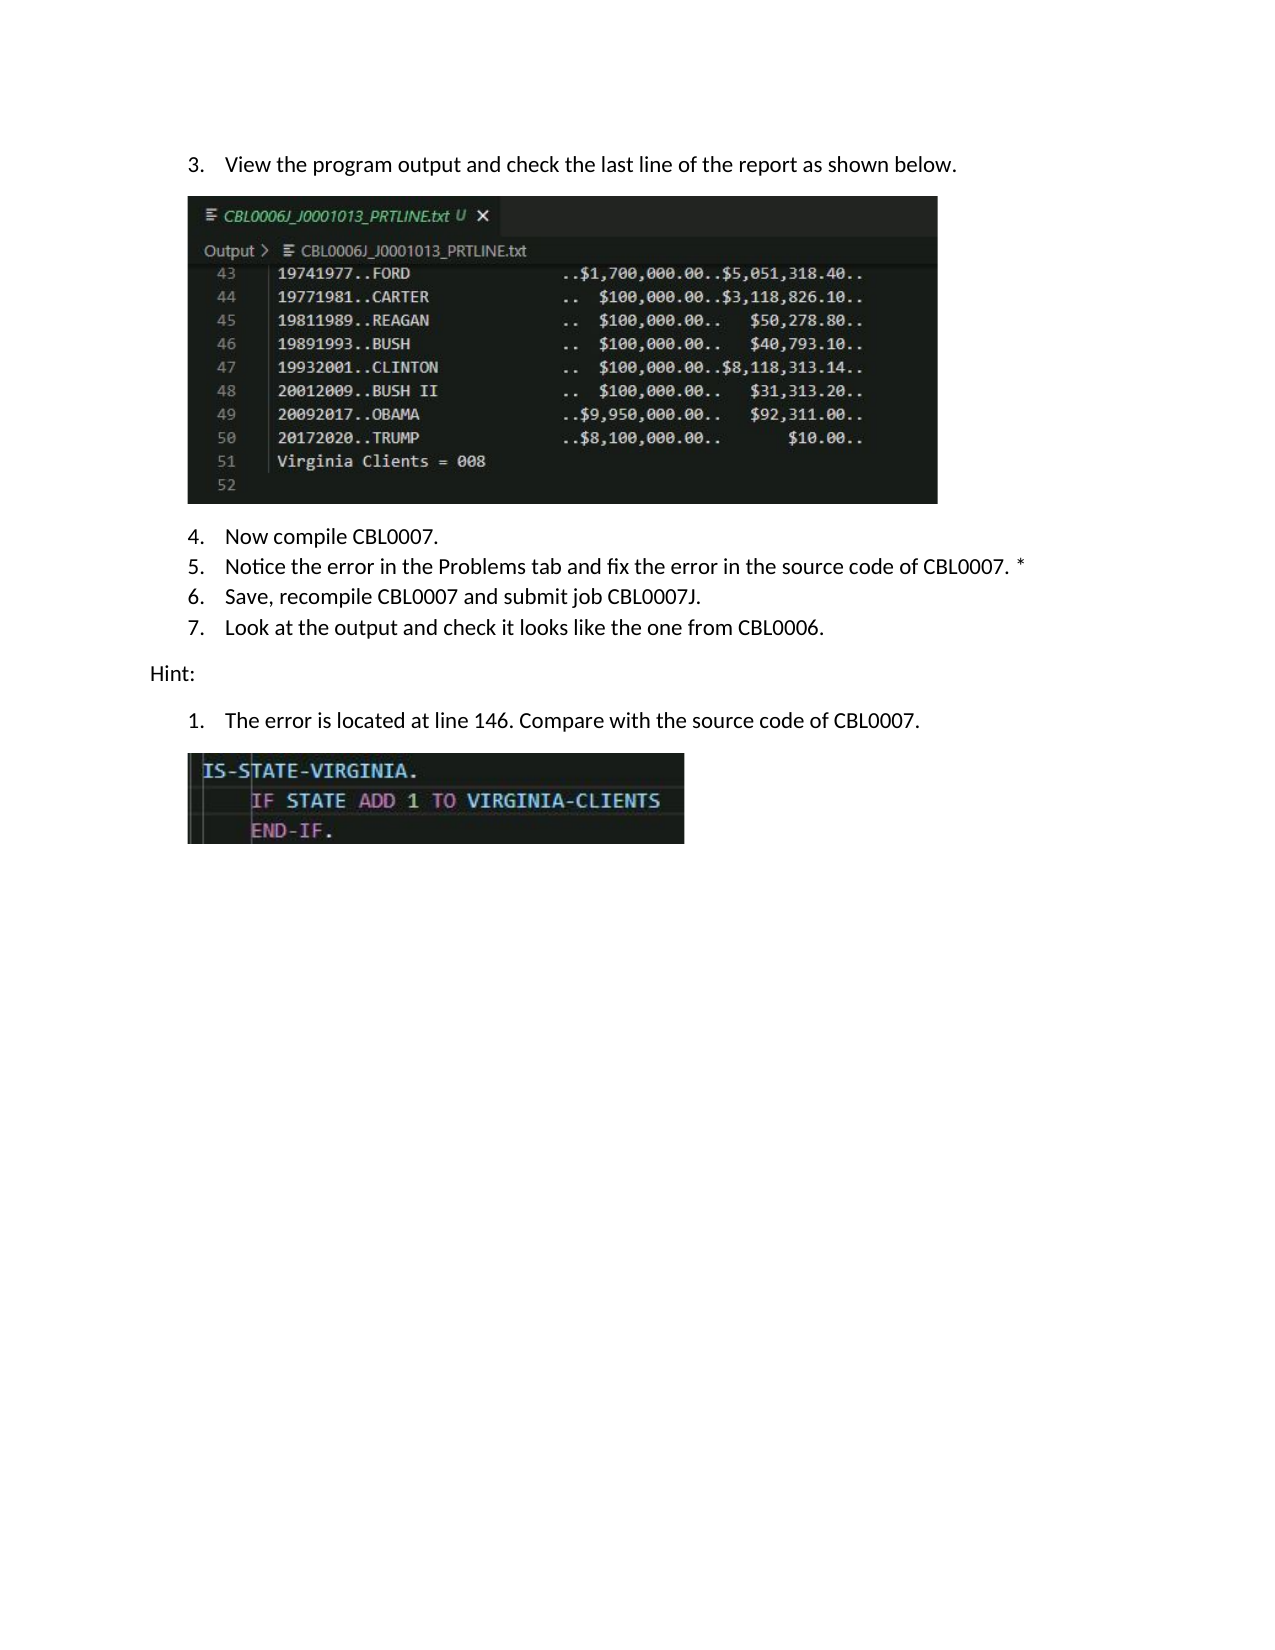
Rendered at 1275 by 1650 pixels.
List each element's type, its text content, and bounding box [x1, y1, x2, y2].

list Save, recompile CBL0007 and submit job CBL0007J. [187, 582, 1125, 610]
list Look at the output and check it looks like the one from CBL0006. [187, 613, 1125, 641]
text Hint: [150, 659, 1125, 687]
list The error is located at line 146. Compare with the source code of CBL0007. [187, 706, 1125, 734]
picture [187, 753, 685, 844]
list Now compile CBL0007. [187, 522, 1125, 550]
picture [187, 196, 938, 504]
list Notice the error in the Problems tab and fix the error in the source code of CBL0007. * [187, 552, 1125, 580]
list View the program output and check the last line of the report as shown below. [187, 150, 1125, 178]
